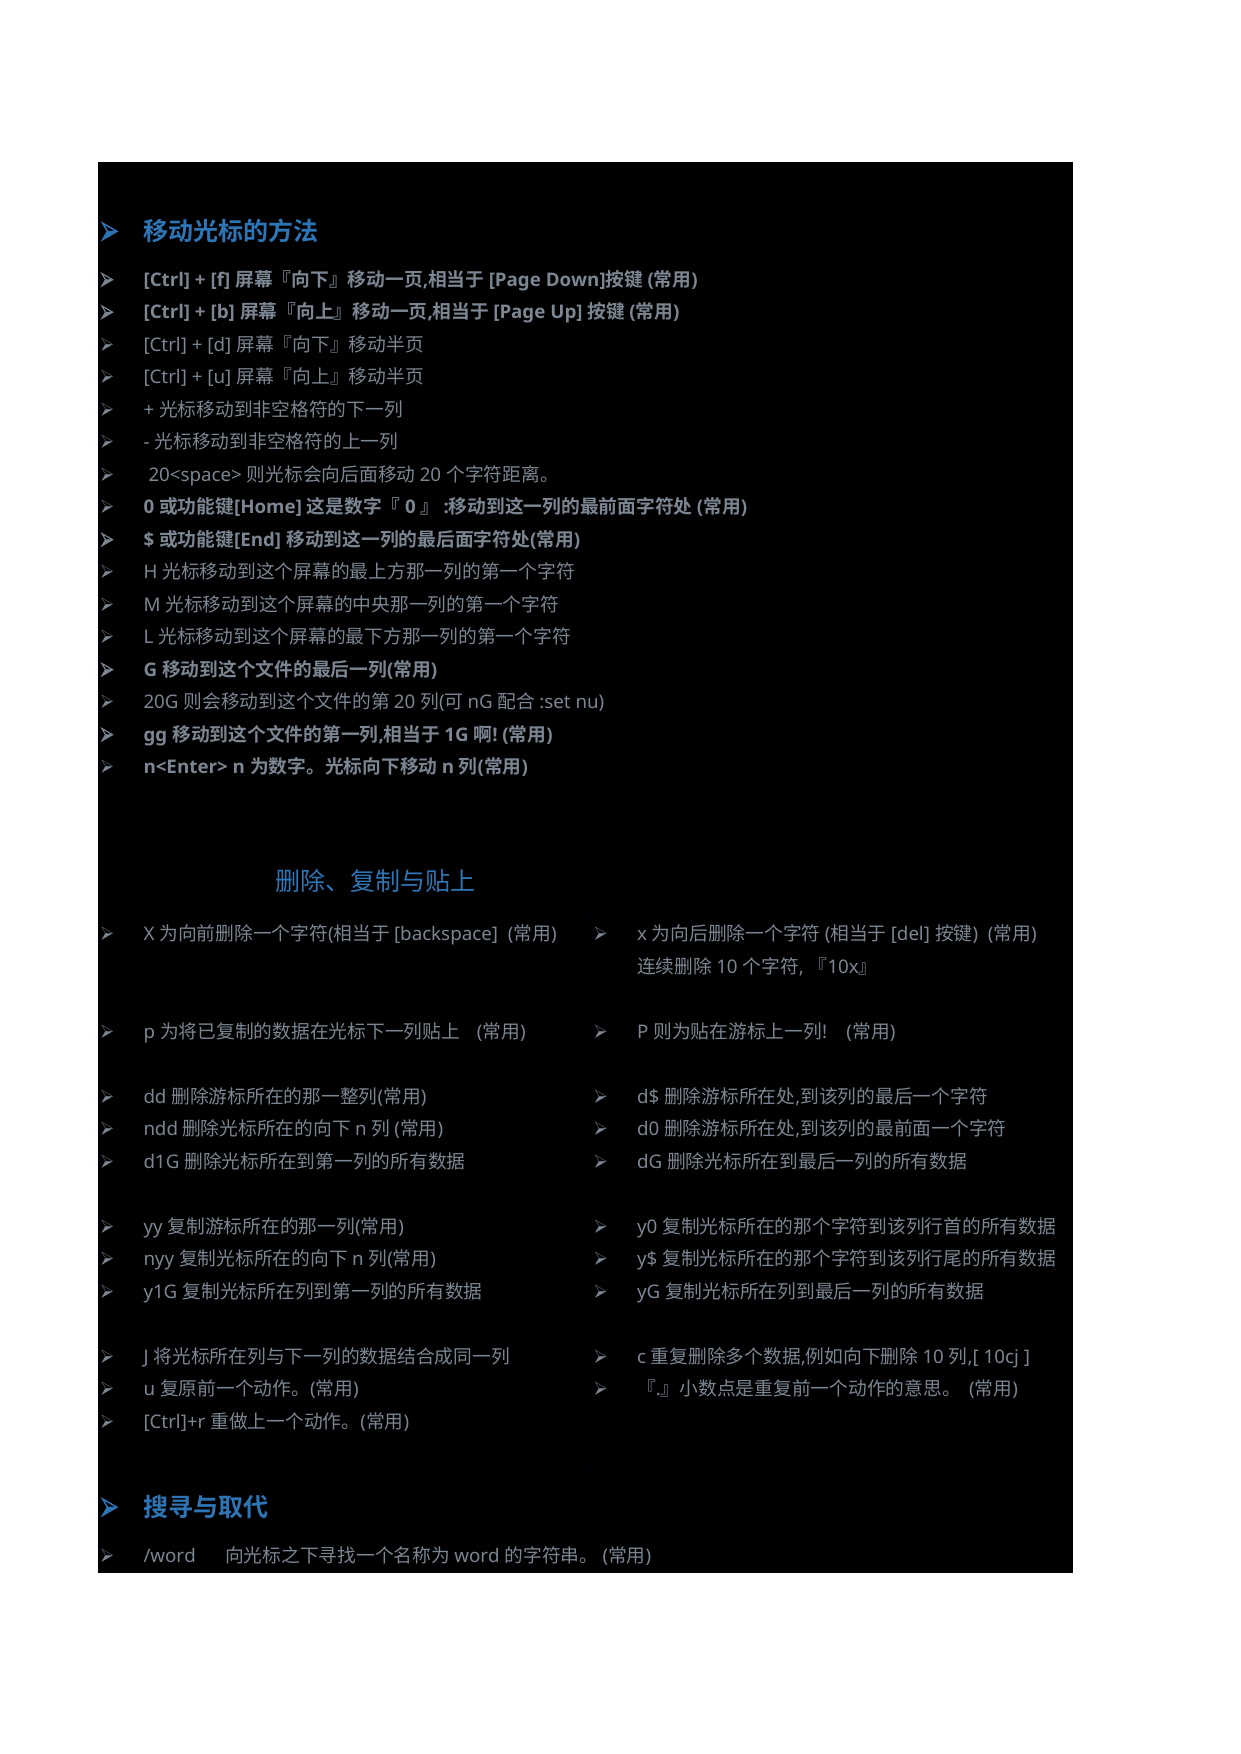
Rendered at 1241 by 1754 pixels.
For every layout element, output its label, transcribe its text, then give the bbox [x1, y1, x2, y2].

table_header 移动光标的方法 [Ctrl] + [f] 屏幕『向下』移动一页,相当于 [Page Down]按键 (常用) [Ctrl] + [b] 屏幕『向上』移动一页,相当于 [Page Up] 按键 (常用) [Ctrl] + [d] 屏幕『向下』移动半页 [Ctrl] + [u] 屏幕『向上』移动半页 + 光标移动到非空格符的下一列 - 光标移动到非空格符的上一列 20<space> 则光标会向后面移动 20 个字符距离。 0 或功能键[Home] 这是数字『 0 』 :移动到这一列的最前面字符处 (常用) $ 或功能键[End] 移动到这一列的最后面字符处(常用) H 光标移动到这个屏幕的最上方那一列的第一个字符 M 光标移动到这个屏幕的中央那一列的第一个字符 L 光标移动到这个屏幕的最下方那一列的第一个字符 G 移动到这个文件的最后一列(常用) 20G 则会移动到这个文件的第 20 列(可 nG 配合 :set nu) gg 移动到这个文件的第一列,相当于 1G 啊! (常用) n<Enter> n 为数字。光标向下移动 n 列(常用) 删除、复制与贴上 [99, 163, 1072, 914]
table_cell x 为向后删除一个字符 (相当于 [del] 按键) (常用) 连续删除 10 个字符, 『10x』 P 则为贴在游标上一列! (常用) d$ 删除游标所在处,到该列的最后一个字符 d0 删除游标所在处,到该列的最前面一个字符 dG 删除光标所在到最后一列的所有数据 y0 复制光标所在的那个字符到该列行首的所有数据 y$ 复制光标所在的那个字符到该列行尾的所有数据 yG 复制光标所在列到最后一列的所有数据 c 重复删除多个数据,例如向下删除 10 列,[ 10cj ] 『.』小数点是重复前一个动作的意思。 (常用) [592, 915, 1072, 1470]
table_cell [99, 1471, 1072, 1572]
table_cell X 为向前删除一个字符(相当于 [backspace] (常用) p 为将已复制的数据在光标下一列贴上 (常用) dd 删除游标所在的那一整列(常用) ndd删除光标所在的向下 n 列 (常用) d1G 删除光标所在到第一列的所有数据 yy 复制游标所在的那一列(常用) nyy 复制光标所在的向下 n 列(常用) y1G 复制光标所在列到第一列的所有数据 J 将光标所在列与下一列的数据结合成同一列 u 复原前一个动作。(常用) [Ctrl]+r 重做上一个动作。(常用) [99, 915, 591, 1470]
